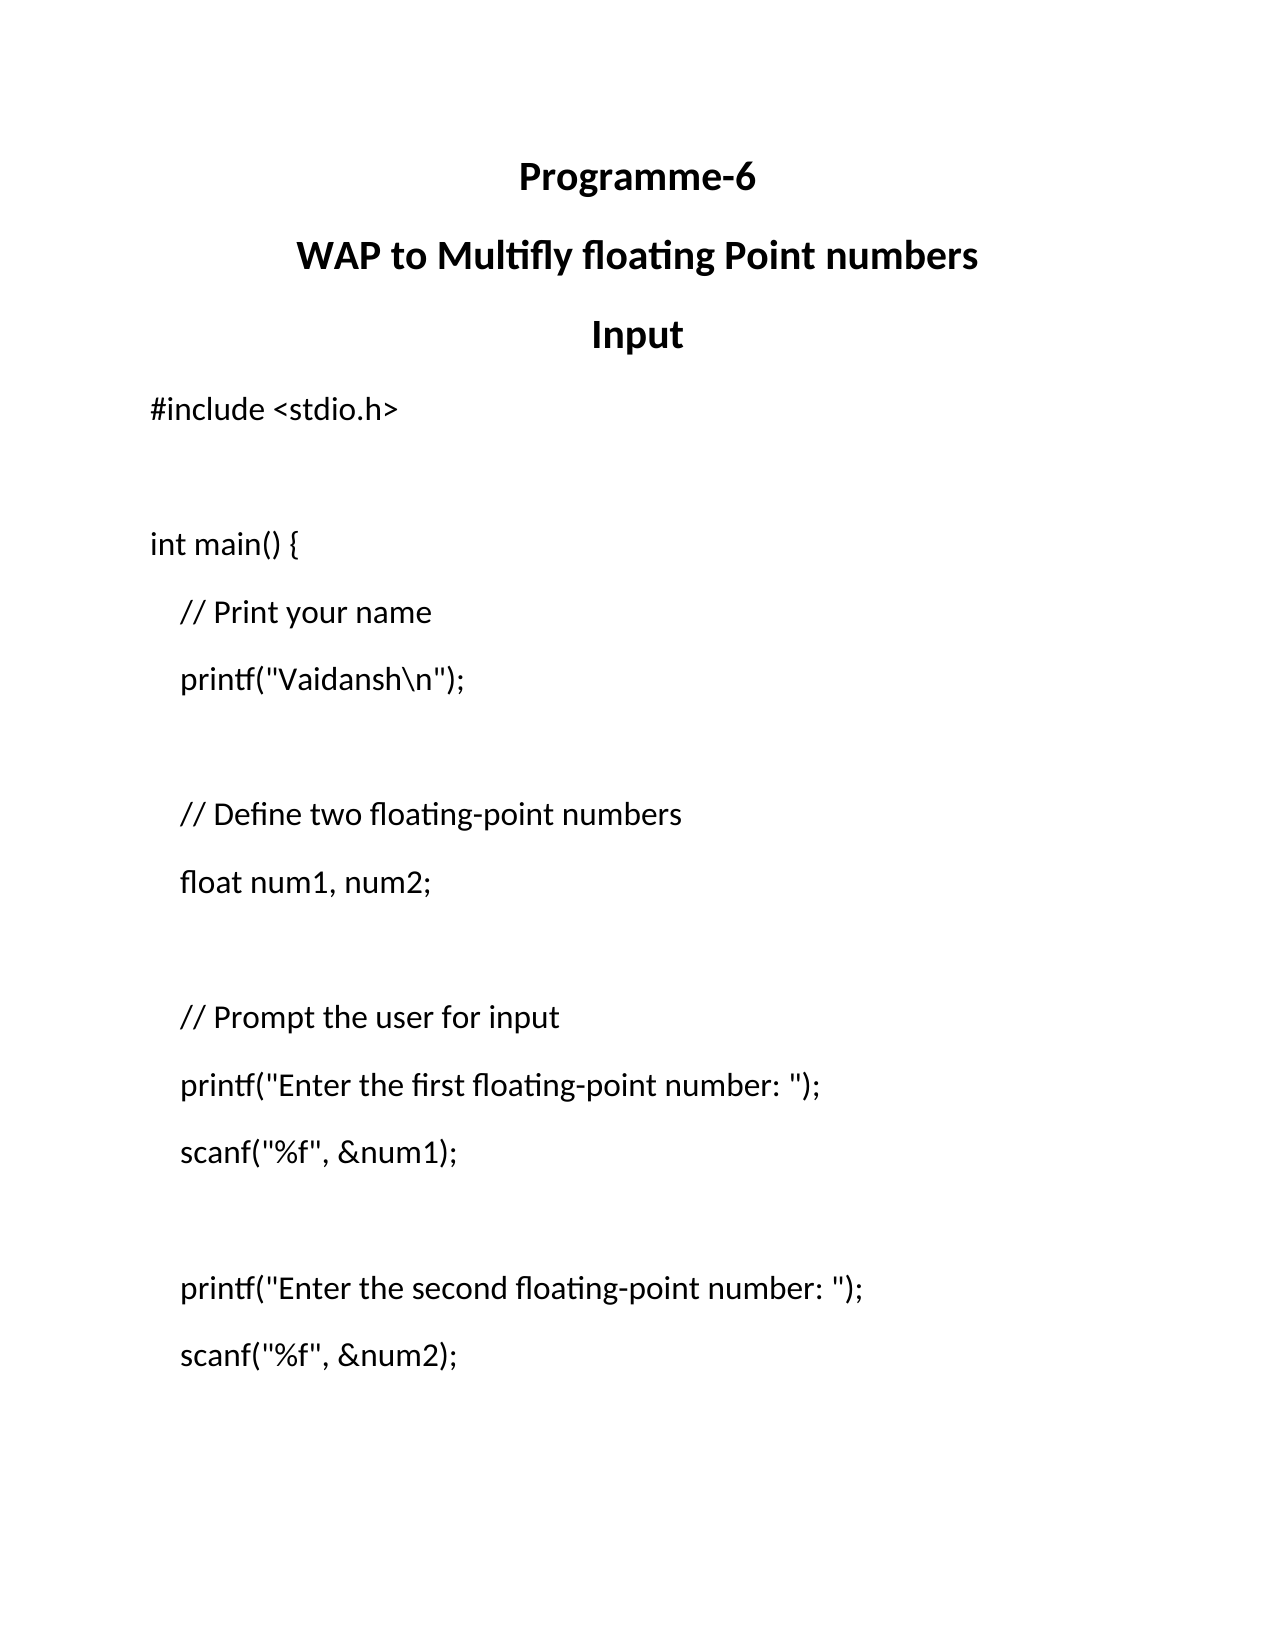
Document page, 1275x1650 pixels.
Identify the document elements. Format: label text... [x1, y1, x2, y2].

text printf("Vaidansh\n"); [150, 658, 1125, 699]
text // Define two floating-point numbers [150, 793, 1125, 834]
text scanf("%f", &num2); [150, 1334, 1125, 1375]
text printf("Enter the first floating-point number: "); [150, 1064, 1125, 1104]
text WAP to Multifly floating Point numbers [150, 229, 1125, 280]
text // Prompt the user for input [150, 996, 1125, 1037]
text int main() { [150, 523, 1125, 564]
text scanf("%f", &num1); [150, 1131, 1125, 1172]
text printf("Enter the second floating-point number: "); [150, 1267, 1125, 1307]
text // Print your name [150, 591, 1125, 631]
text Input [150, 308, 1125, 359]
text #include <stdio.h> [150, 388, 1125, 428]
text float num1, num2; [150, 861, 1125, 902]
text Programme-6 [150, 150, 1125, 201]
